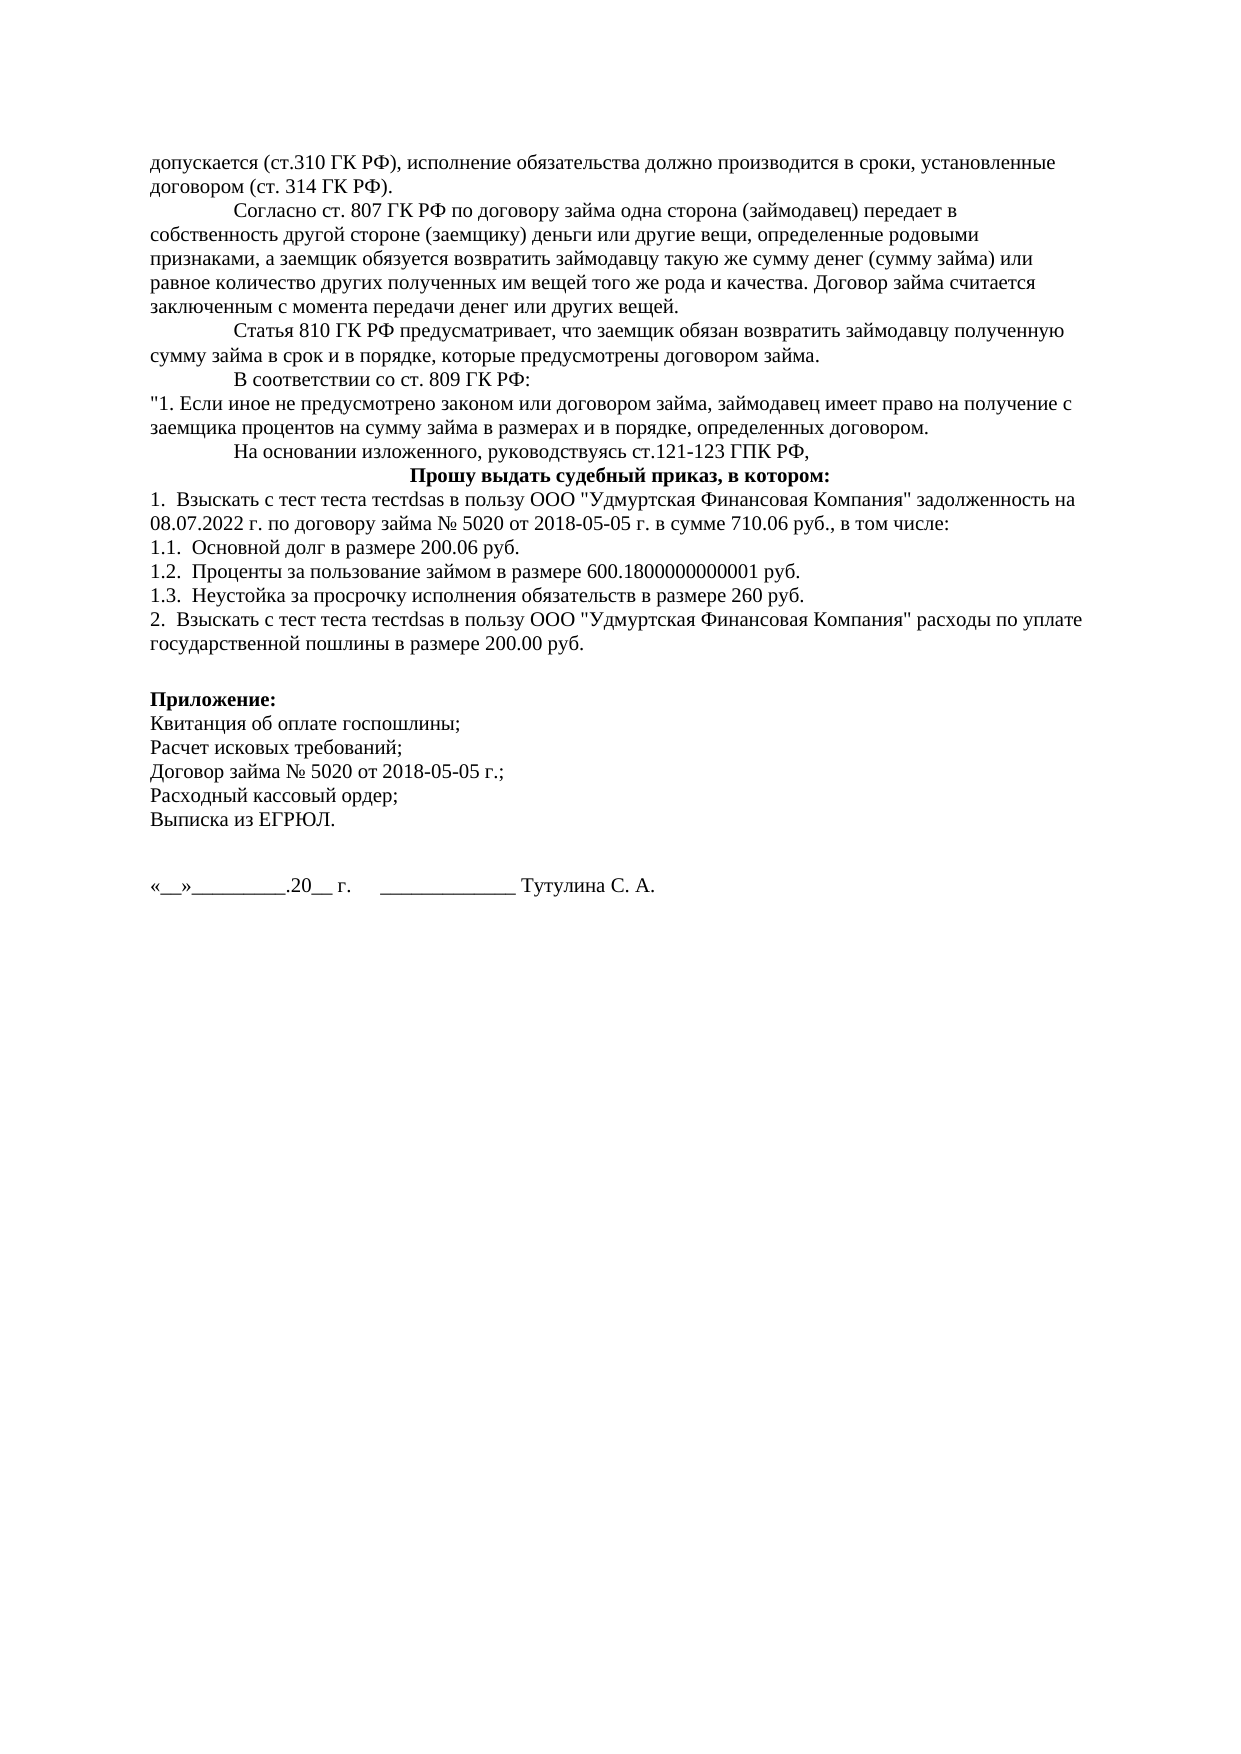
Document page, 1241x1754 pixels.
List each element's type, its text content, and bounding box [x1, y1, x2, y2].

text «__»_________.20__ г. _____________ Тутулина С. А. [150, 873, 1090, 897]
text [150, 150, 1090, 198]
text Согласно ст. 807 ГК РФ по договору займа одна сторона (займодавец) передает в собственность другой стороне (заемщику) деньги или другие вещи, определенные родовыми признаками, а заемщик обязуется возвратить займодавцу такую же сумму денег (сумму займа) или равное количество других полученных им вещей того же рода и качества. Договор займа считается заключенным с момента передачи денег или других вещей. [150, 198, 1090, 318]
text Статья 810 ГК РФ предусматривает, что заемщик обязан возвратить займодавцу полученную сумму займа в срок и в порядке, которые предусмотрены договором займа. [150, 318, 1090, 367]
text Выписка из ЕГРЮЛ. [150, 807, 1090, 831]
text Расчет исковых требований; [150, 735, 1090, 759]
text "1. Если иное не предусмотрено законом или договором займа, займодавец имеет право на получение с заемщика процентов на сумму займа в размерах и в порядке, определенных договором. [150, 391, 1090, 439]
text 1.3. Неустойка за просрочку исполнения обязательств в размере 260 руб. [150, 583, 1090, 607]
text Приложение: [150, 687, 1090, 711]
text В соответствии со ст. 809 ГК РФ: [150, 367, 1090, 391]
text 1.2. Проценты за пользование займом в размере 600.1800000000001 руб. [150, 559, 1090, 583]
text Договор займа № 5020 от 2018-05-05 г.; [150, 759, 1090, 783]
text Прошу выдать судебный приказ, в котором: [150, 463, 1090, 487]
text 2. Взыскать с тест теста тестdsas в пользу ООО "Удмуртская Финансовая Компания" расходы по уплате государственной пошлины в размере 200.00 руб. [150, 607, 1090, 655]
text Расходный кассовый ордер; [150, 783, 1090, 807]
text 1. Взыскать с тест теста тестdsas в пользу ООО "Удмуртская Финансовая Компания" задолженность на 08.07.2022 г. по договору займа № 5020 от 2018-05-05 г. в сумме 710.06 руб., в том числе: [150, 487, 1090, 535]
text Квитанция об оплате госпошлины; [150, 711, 1090, 735]
text 1.1. Основной долг в размере 200.06 руб. [150, 535, 1090, 559]
text На основании изложенного, руководствуясь ст.121-123 ГПК РФ, [150, 439, 1090, 463]
